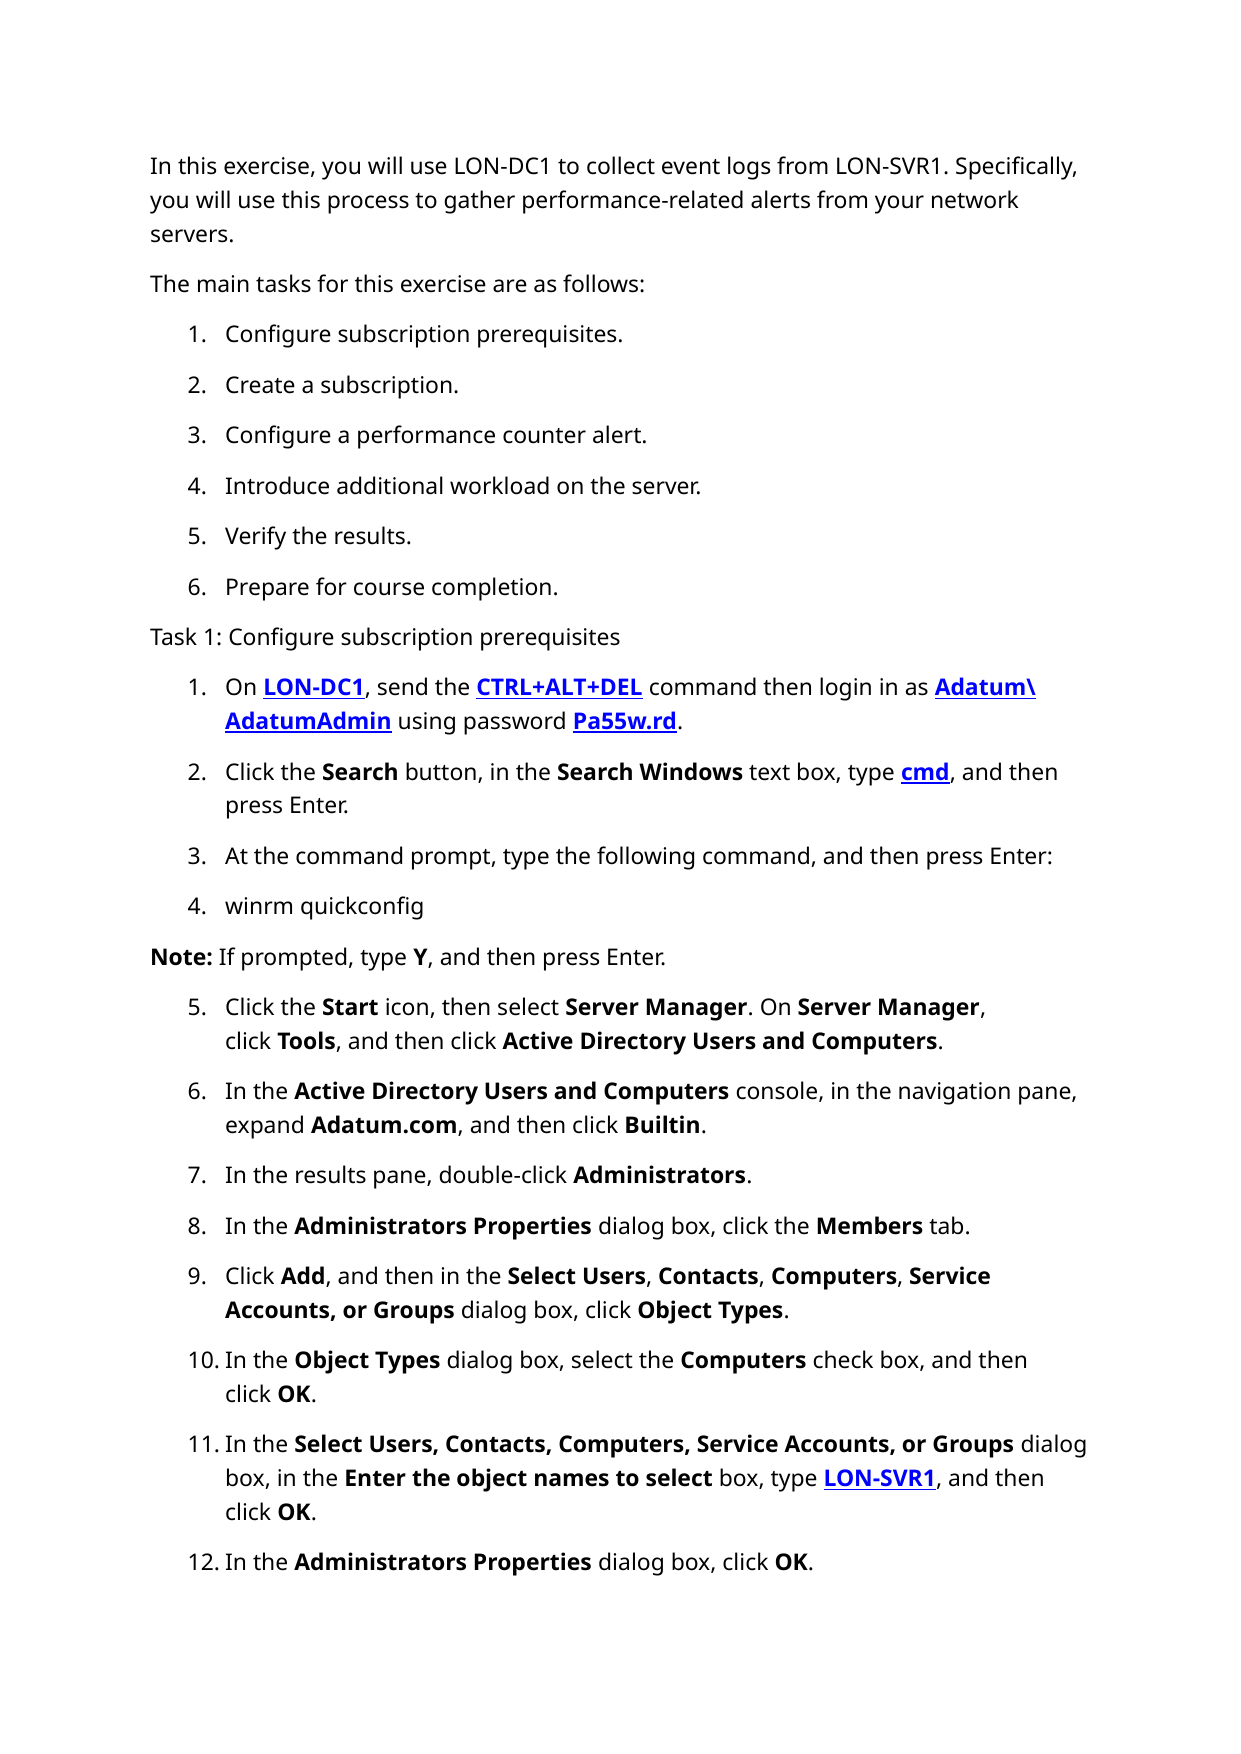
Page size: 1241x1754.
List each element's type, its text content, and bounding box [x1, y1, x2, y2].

list In the Administrators Properties dialog box, click the Members tab. [187, 1209, 1090, 1241]
text The main tasks for this exercise are as follows: [150, 268, 1090, 299]
list At the command prompt, type the following command, and then press Enter: [187, 839, 1090, 871]
text Note: If prompted, type Y, and then press Enter. [150, 940, 1090, 972]
list Configure subscription prerequisites. [187, 318, 1090, 349]
list Verify the results. [187, 520, 1090, 551]
list Create a subscription. [187, 369, 1090, 400]
list In the results pane, double-click Administrators. [187, 1159, 1090, 1190]
list On LON-DC1, send the CTRL+ALT+DEL command then login in as Adatum\AdatumAdmin using password Pa55w.rd. [187, 671, 1090, 736]
list winrm quickconfig [187, 890, 1090, 921]
list In the Administrators Properties dialog box, click OK. [187, 1546, 1090, 1577]
list In the Select Users, Contacts, Computers, Service Accounts, or Groups dialog box, in the Enter the object names to select box, type LON-SVR1, and then click OK. [187, 1428, 1090, 1527]
list Click the Search button, in the Search Windows text box, type cmd, and then press Enter. [187, 755, 1090, 820]
list Click Add, and then in the Select Users, Contacts, Computers, Service Accounts, or Groups dialog box, click Object Types. [187, 1260, 1090, 1325]
list In the Active Directory Users and Computers console, in the navigation pane, expand Adatum.com, and then click Builtin. [187, 1075, 1090, 1140]
list Configure a performance counter alert. [187, 419, 1090, 450]
text Task 1: Configure subscription prerequisites [150, 621, 1090, 652]
text In this exercise, you will use LON-DC1 to collect event logs from LON-SVR1. Specifically, you will use this process to gather performance-related alerts from your network servers. [150, 150, 1090, 249]
list Click the Start icon, then select Server Manager. On Server Manager, click Tools, and then click Active Directory Users and Computers. [187, 991, 1090, 1056]
list In the Object Types dialog box, select the Computers check box, and then click OK. [187, 1344, 1090, 1409]
list Prepare for course completion. [187, 570, 1090, 602]
list Introduce additional workload on the server. [187, 469, 1090, 501]
